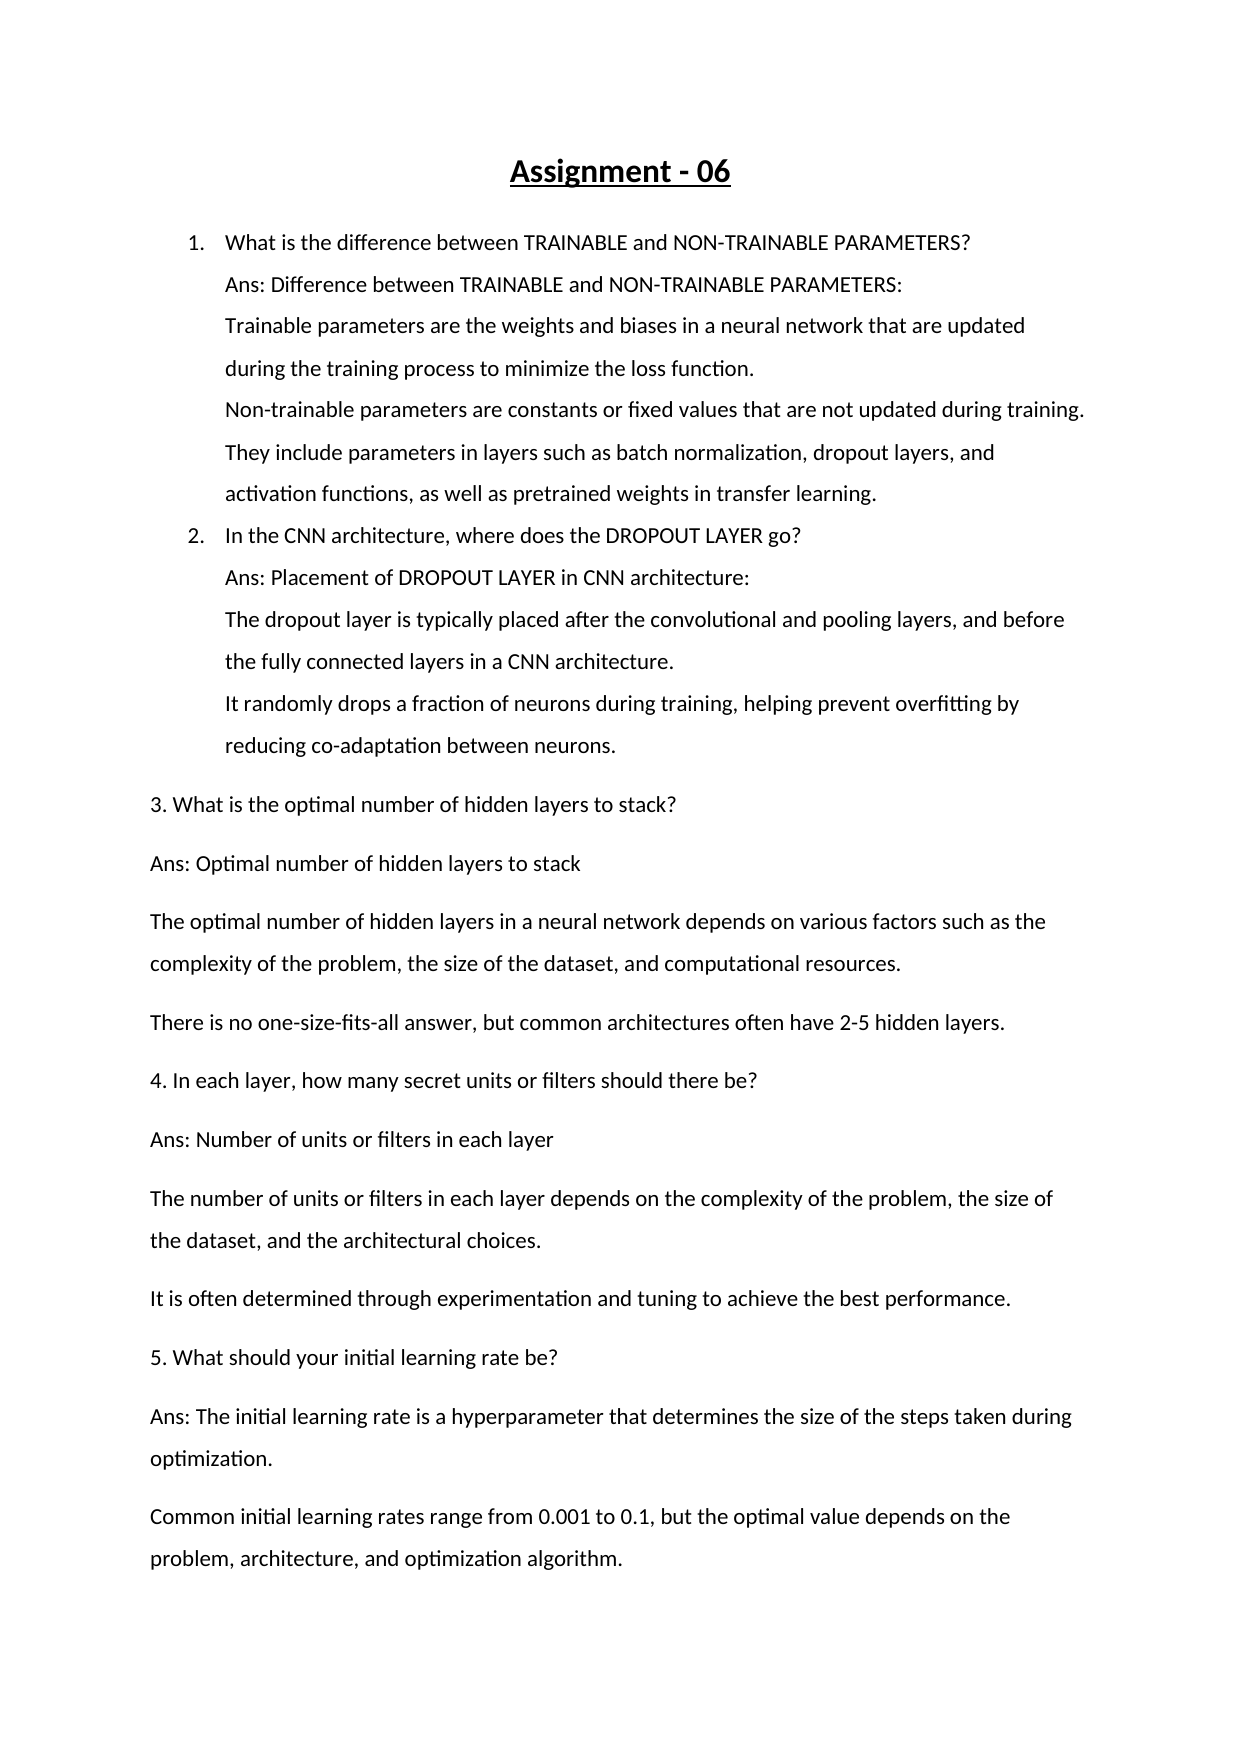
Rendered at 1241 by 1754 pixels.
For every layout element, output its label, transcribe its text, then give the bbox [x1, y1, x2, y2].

text Ans: Optimal number of hidden layers to stack [150, 849, 1090, 877]
list What is the difference between TRAINABLE and NON-TRAINABLE PARAMETERS? [187, 228, 1090, 256]
text There is no one-size-fits-all answer, but common architectures often have 2-5 hidden layers. [150, 1008, 1090, 1036]
text Common initial learning rates range from 0.001 to 0.1, but the optimal value depends on the problem, architecture, and optimization algorithm. [150, 1502, 1090, 1572]
list Trainable parameters are the weights and biases in a neural network that are updated during the training process to minimize the loss function. [225, 312, 1090, 382]
text 4. In each layer, how many secret units or filters should there be? [150, 1067, 1090, 1095]
text 5. What should your initial learning rate be? [150, 1343, 1090, 1371]
text The number of units or filters in each layer depends on the complexity of the problem, the size of the dataset, and the architectural choices. [150, 1184, 1090, 1254]
list Ans: Difference between TRAINABLE and NON-TRAINABLE PARAMETERS: [225, 270, 1090, 298]
text The optimal number of hidden layers in a neural network depends on various factors such as the complexity of the problem, the size of the dataset, and computational resources. [150, 907, 1090, 977]
text 3. What is the optimal number of hidden layers to stack? [150, 790, 1090, 818]
list The dropout layer is typically placed after the convolutional and pooling layers, and before the fully connected layers in a CNN architecture. [225, 606, 1090, 676]
text Assignment - 06 [150, 150, 1090, 191]
text Ans: The initial learning rate is a hyperparameter that determines the size of the steps taken during optimization. [150, 1402, 1090, 1472]
text Ans: Number of units or filters in each layer [150, 1125, 1090, 1153]
list Non-trainable parameters are constants or fixed values that are not updated during training. They include parameters in layers such as batch normalization, dropout layers, and activation functions, as well as pretrained weights in transfer learning. [225, 396, 1090, 508]
list It randomly drops a fraction of neurons during training, helping prevent overfitting by reducing co-adaptation between neurons. [225, 689, 1090, 759]
list Ans: Placement of DROPOUT LAYER in CNN architecture: [225, 563, 1090, 592]
text It is often determined through experimentation and tuning to achieve the best performance. [150, 1284, 1090, 1313]
list In the CNN architecture, where does the DROPOUT LAYER go? [187, 522, 1090, 549]
